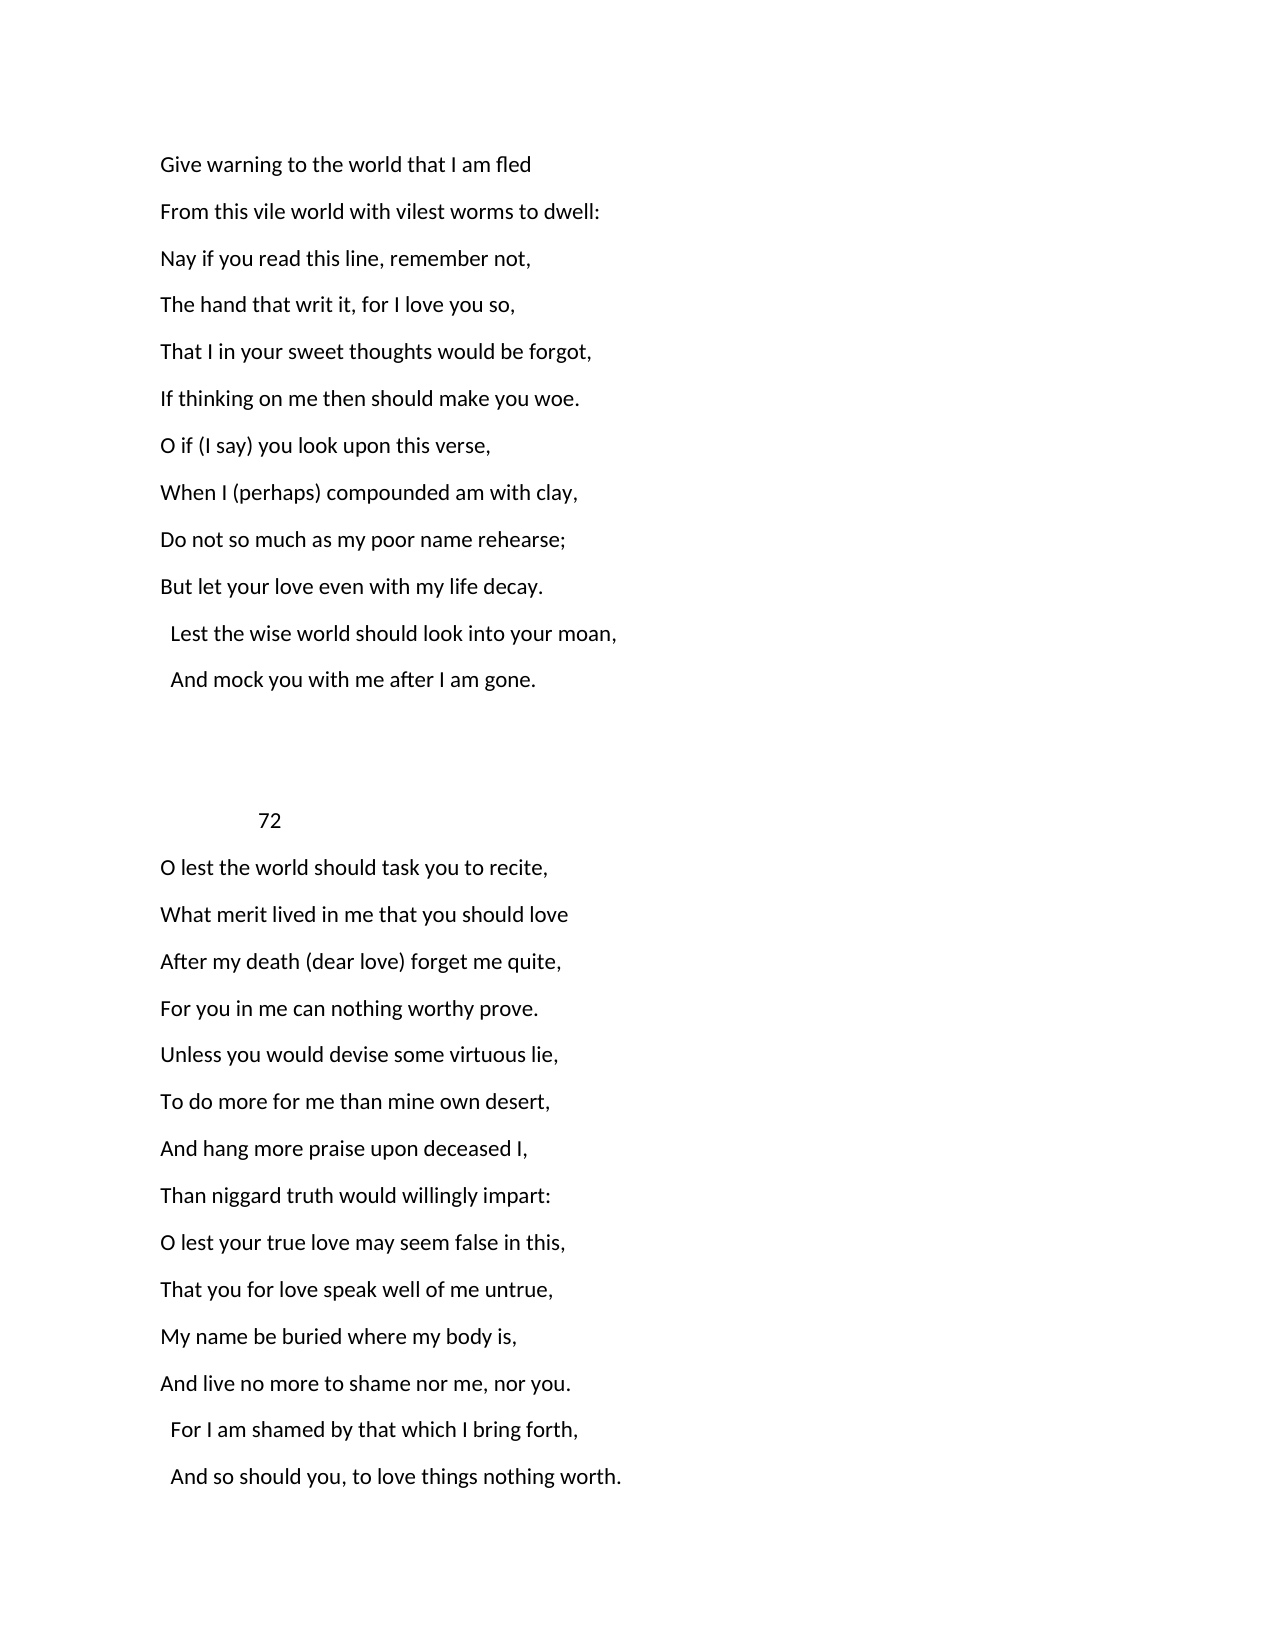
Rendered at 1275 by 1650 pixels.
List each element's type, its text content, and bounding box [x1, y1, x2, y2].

text And mock you with me after I am gone. [150, 666, 1125, 694]
text That I in your sweet thoughts would be forgot, [150, 337, 1125, 366]
text Unless you would devise some virtuous lie, [150, 1041, 1125, 1069]
text O lest the world should task you to recite, [150, 853, 1125, 881]
text Nay if you read this line, remember not, [150, 244, 1125, 272]
text Lest the wise world should look into your moan, [150, 619, 1125, 647]
text Do not so much as my poor name rehearse; [150, 525, 1125, 553]
text To do more for me than mine own desert, [150, 1087, 1125, 1116]
text The hand that writ it, for I love you so, [150, 291, 1125, 319]
text And so should you, to love things nothing worth. [150, 1462, 1125, 1491]
text From this vile world with vilest worms to dwell: [150, 197, 1125, 225]
text And live no more to shame nor me, nor you. [150, 1369, 1125, 1397]
text When I (perhaps) compounded am with clay, [150, 478, 1125, 506]
text And hang more praise upon deceased I, [150, 1134, 1125, 1162]
text 72 [150, 806, 1125, 834]
text My name be buried where my body is, [150, 1322, 1125, 1350]
text That you for love speak well of me untrue, [150, 1275, 1125, 1303]
text If thinking on me then should make you woe. [150, 384, 1125, 412]
text But let your love even with my life decay. [150, 572, 1125, 600]
text O lest your true love may seem false in this, [150, 1228, 1125, 1256]
text Than niggard truth would willingly impart: [150, 1181, 1125, 1209]
text What merit lived in me that you should love [150, 900, 1125, 928]
text For I am shamed by that which I bring forth, [150, 1416, 1125, 1444]
text O if (I say) you look upon this verse, [150, 431, 1125, 459]
text After my death (dear love) forget me quite, [150, 947, 1125, 975]
text For you in me can nothing worthy prove. [150, 994, 1125, 1022]
text Give warning to the world that I am fled [150, 150, 1125, 178]
